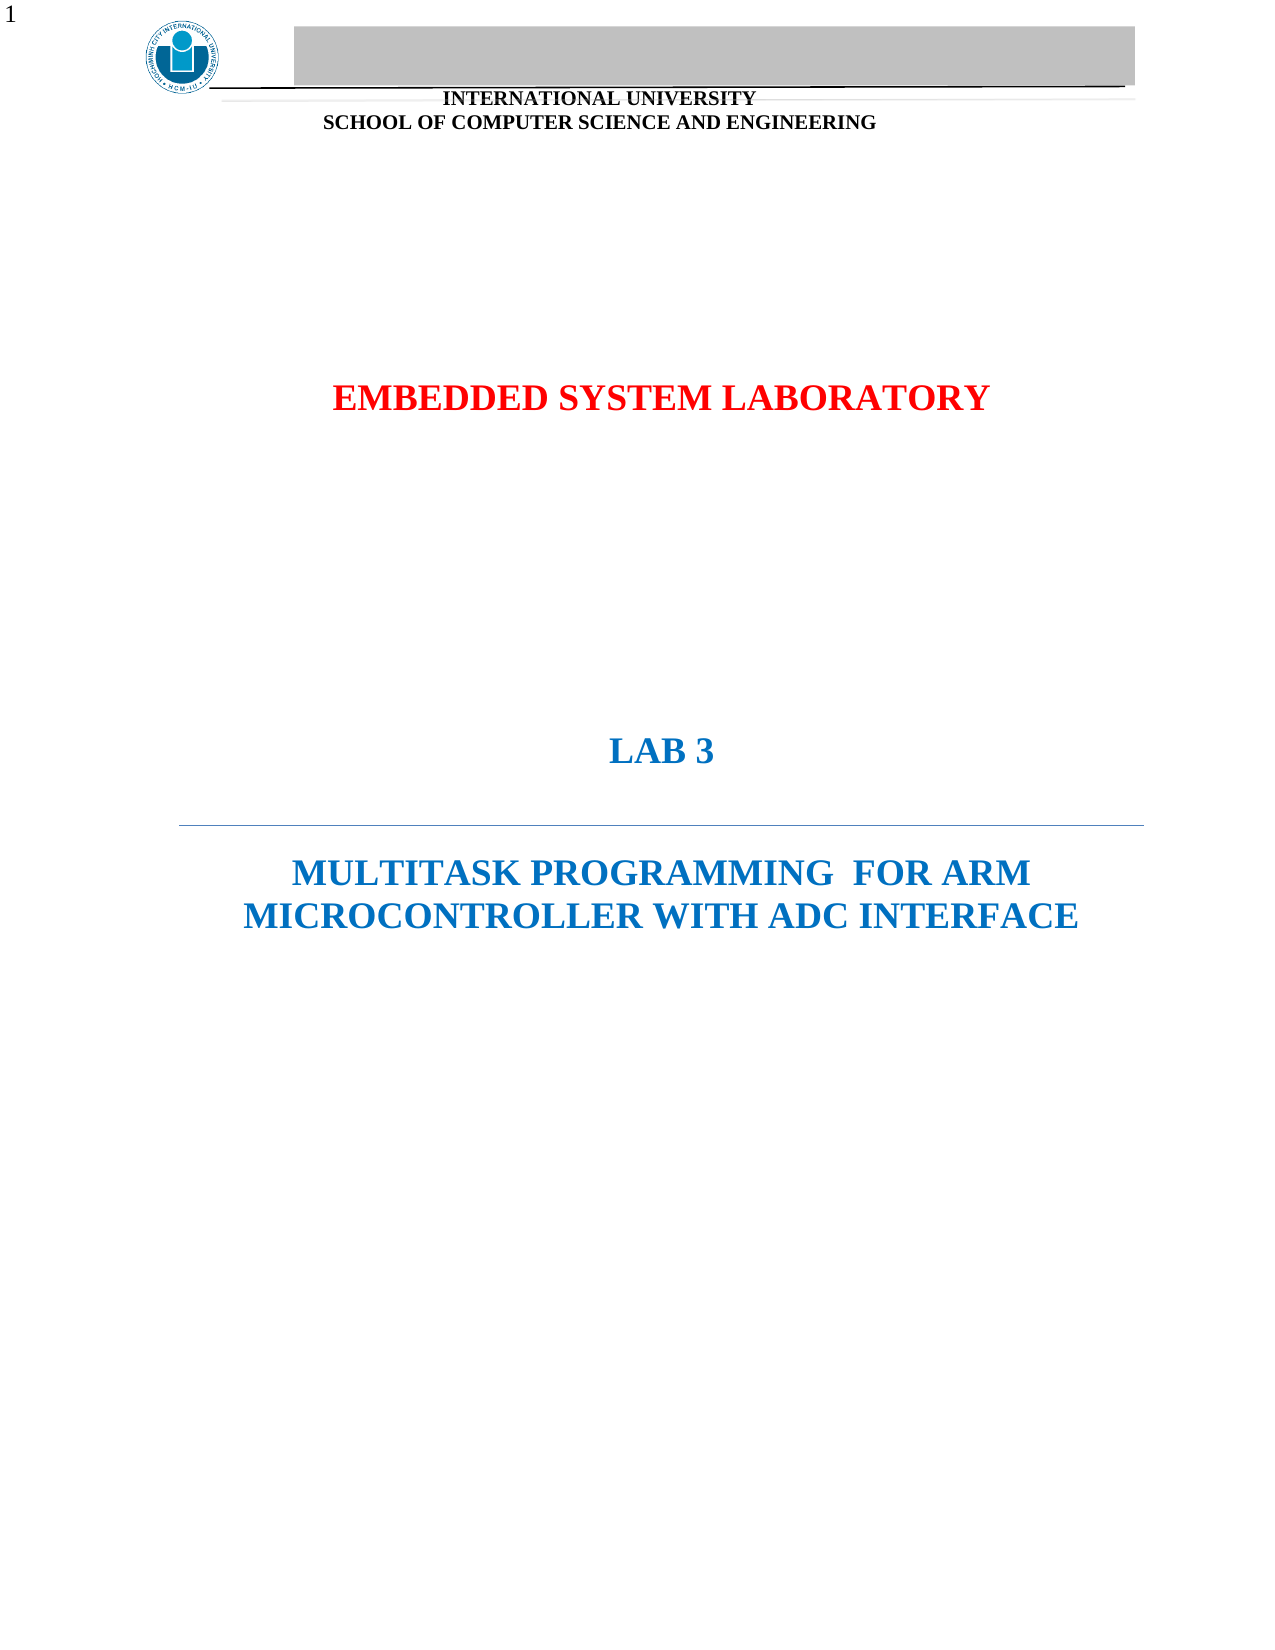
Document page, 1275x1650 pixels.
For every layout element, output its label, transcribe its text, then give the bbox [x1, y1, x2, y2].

table_header EMBEDDED SYSTEM LABORATORY [179, 375, 1144, 675]
text MULTITASK PROGRAMMING FOR ARM MICROCONTROLLER WITH ADC INTERFACE [179, 850, 1144, 937]
picture [144, 19, 219, 95]
table_cell LAB 3 [179, 675, 1144, 825]
